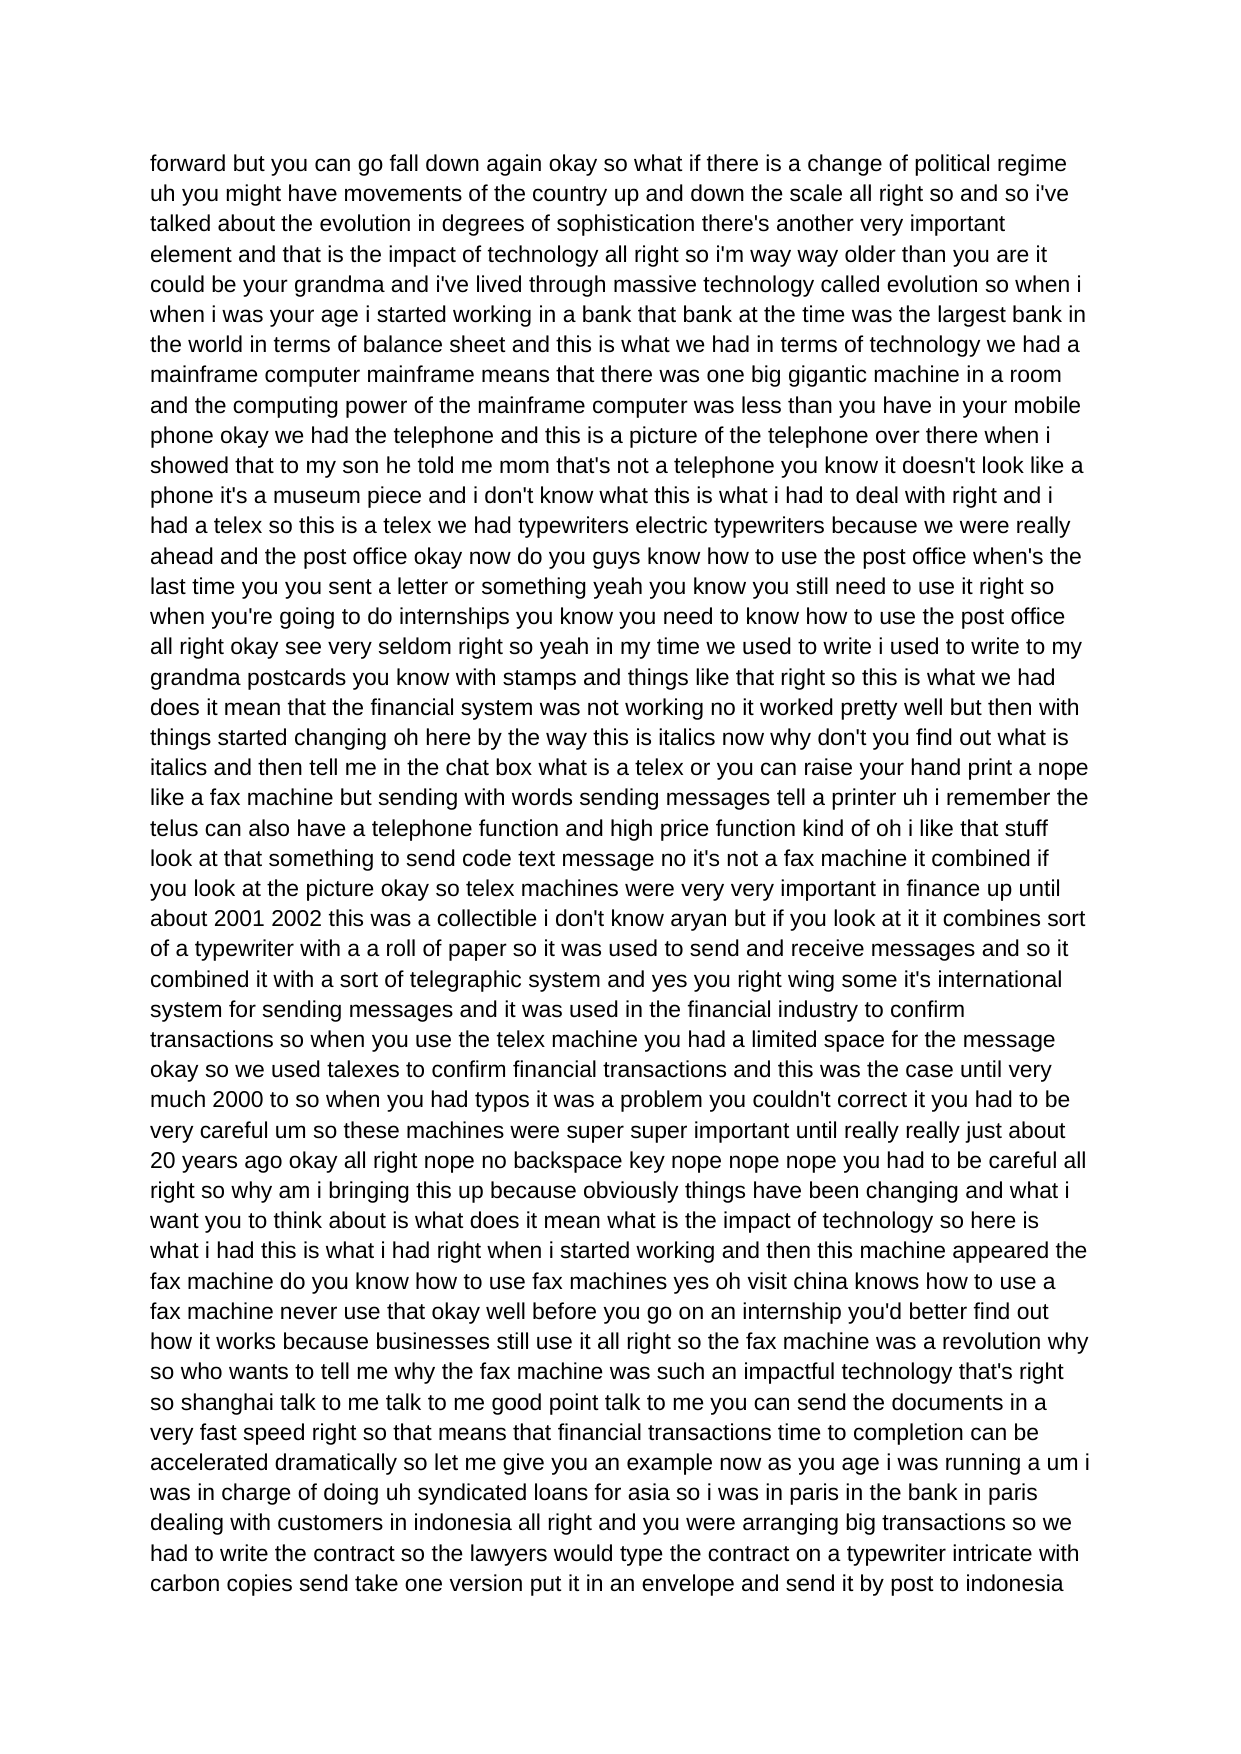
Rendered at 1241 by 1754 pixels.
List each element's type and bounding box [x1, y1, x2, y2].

text [150, 150, 1090, 1596]
